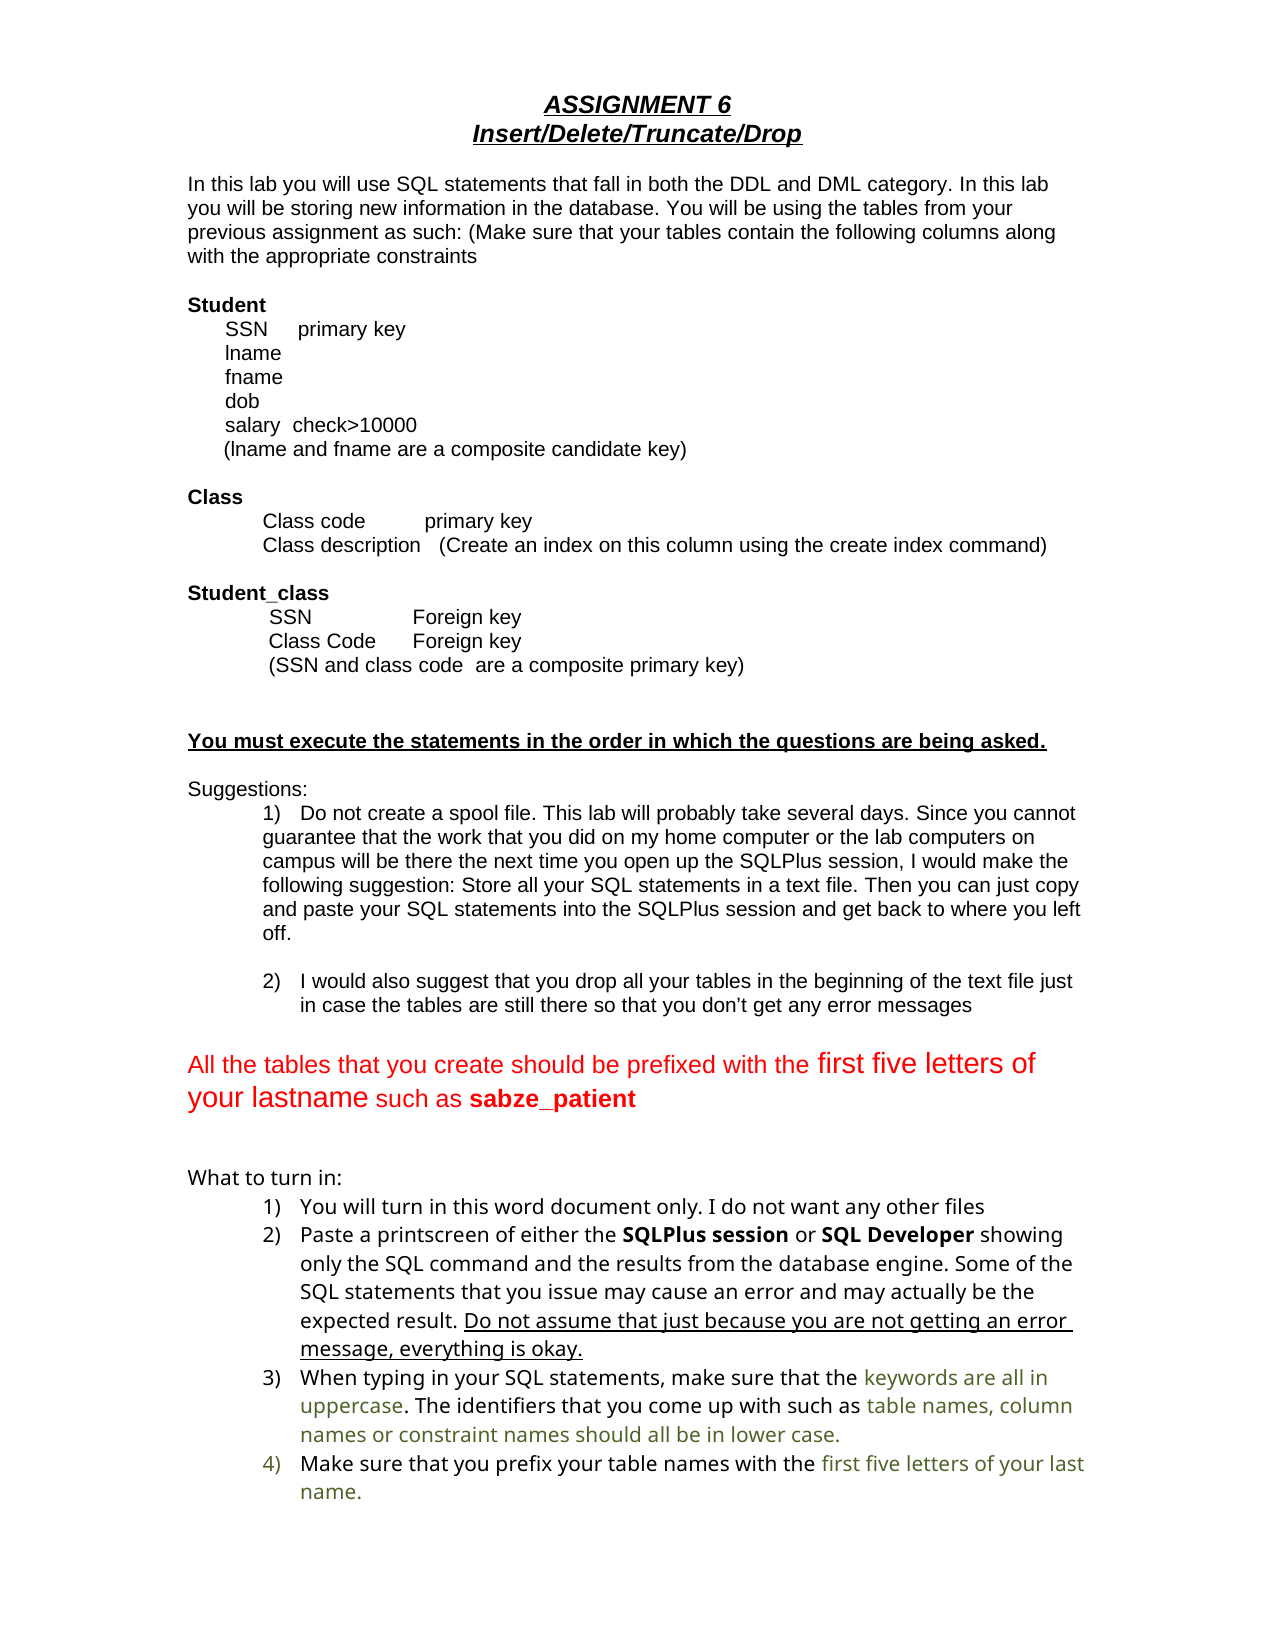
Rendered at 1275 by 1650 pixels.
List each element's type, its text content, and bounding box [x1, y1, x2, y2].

title ASSIGNMENT 6 [187, 90, 1087, 119]
list When typing in your SQL statements, make sure that the keywords are all in uppercase. The identifiers that you come up with such as table names, column names or constraint names should all be in lower case. [262, 1363, 1087, 1448]
title Student_class [187, 581, 1087, 605]
title (lname and fname are a composite candidate key) [187, 437, 1087, 461]
title SSN Foreign key [187, 605, 1087, 629]
title All the tables that you create should be prefixed with the first five letters of your lastname such as sabze_patient [187, 1046, 1087, 1113]
text fname [225, 365, 1087, 389]
text Student [187, 292, 1087, 317]
list Make sure that you prefix your table names with the first five letters of your last name. [262, 1448, 1087, 1506]
text Class [187, 485, 1087, 509]
title (SSN and class code are a composite primary key) [187, 653, 1087, 677]
title Suggestions: [187, 777, 1087, 801]
text dob [225, 389, 1087, 413]
title In this lab you will use SQL statements that fall in both the DDL and DML category. In this lab you will be storing new information in the database. You will be using the tables from your previous assignment as such: (Make sure that your tables contain the following columns along with the appropriate constraints [187, 172, 1087, 268]
title Do not create a spool file. This lab will probably take several days. Since you cannot guarantee that the work that you did on my home computer or the lab computers on campus will be there the next time you open up the SQLPlus session, I would make the following suggestion: Store all your SQL statements in a text file. Then you can just copy and paste your SQL statements into the SQLPlus session and get back to where you left off. [262, 801, 1087, 945]
list Paste a printscreen of either the SQLPlus session or SQL Developer showing only the SQL command and the results from the database engine. Some of the SQL statements that you issue may cause an error and may actually be the expected result. Do not assume that just because you are not getting an error message, everything is okay. [262, 1220, 1087, 1363]
text salary check>10000 [225, 413, 1087, 437]
title I would also suggest that you drop all your tables in the beginning of the text file just in case the tables are still there so that you don’t get any error messages [262, 969, 1087, 1017]
text SSN primary key [225, 317, 1087, 341]
title Insert/Delete/Truncate/Drop [187, 119, 1087, 148]
text Class code primary key [187, 509, 1087, 533]
list You will turn in this word document only. I do not want any other files [262, 1192, 1087, 1220]
text Class description (Create an index on this column using the create index command) [187, 533, 1087, 557]
title Class Code Foreign key [187, 629, 1087, 653]
text lname [225, 341, 1087, 365]
title You must execute the statements in the order in which the questions are being asked. [187, 729, 1087, 753]
text What to turn in: [187, 1163, 1087, 1192]
